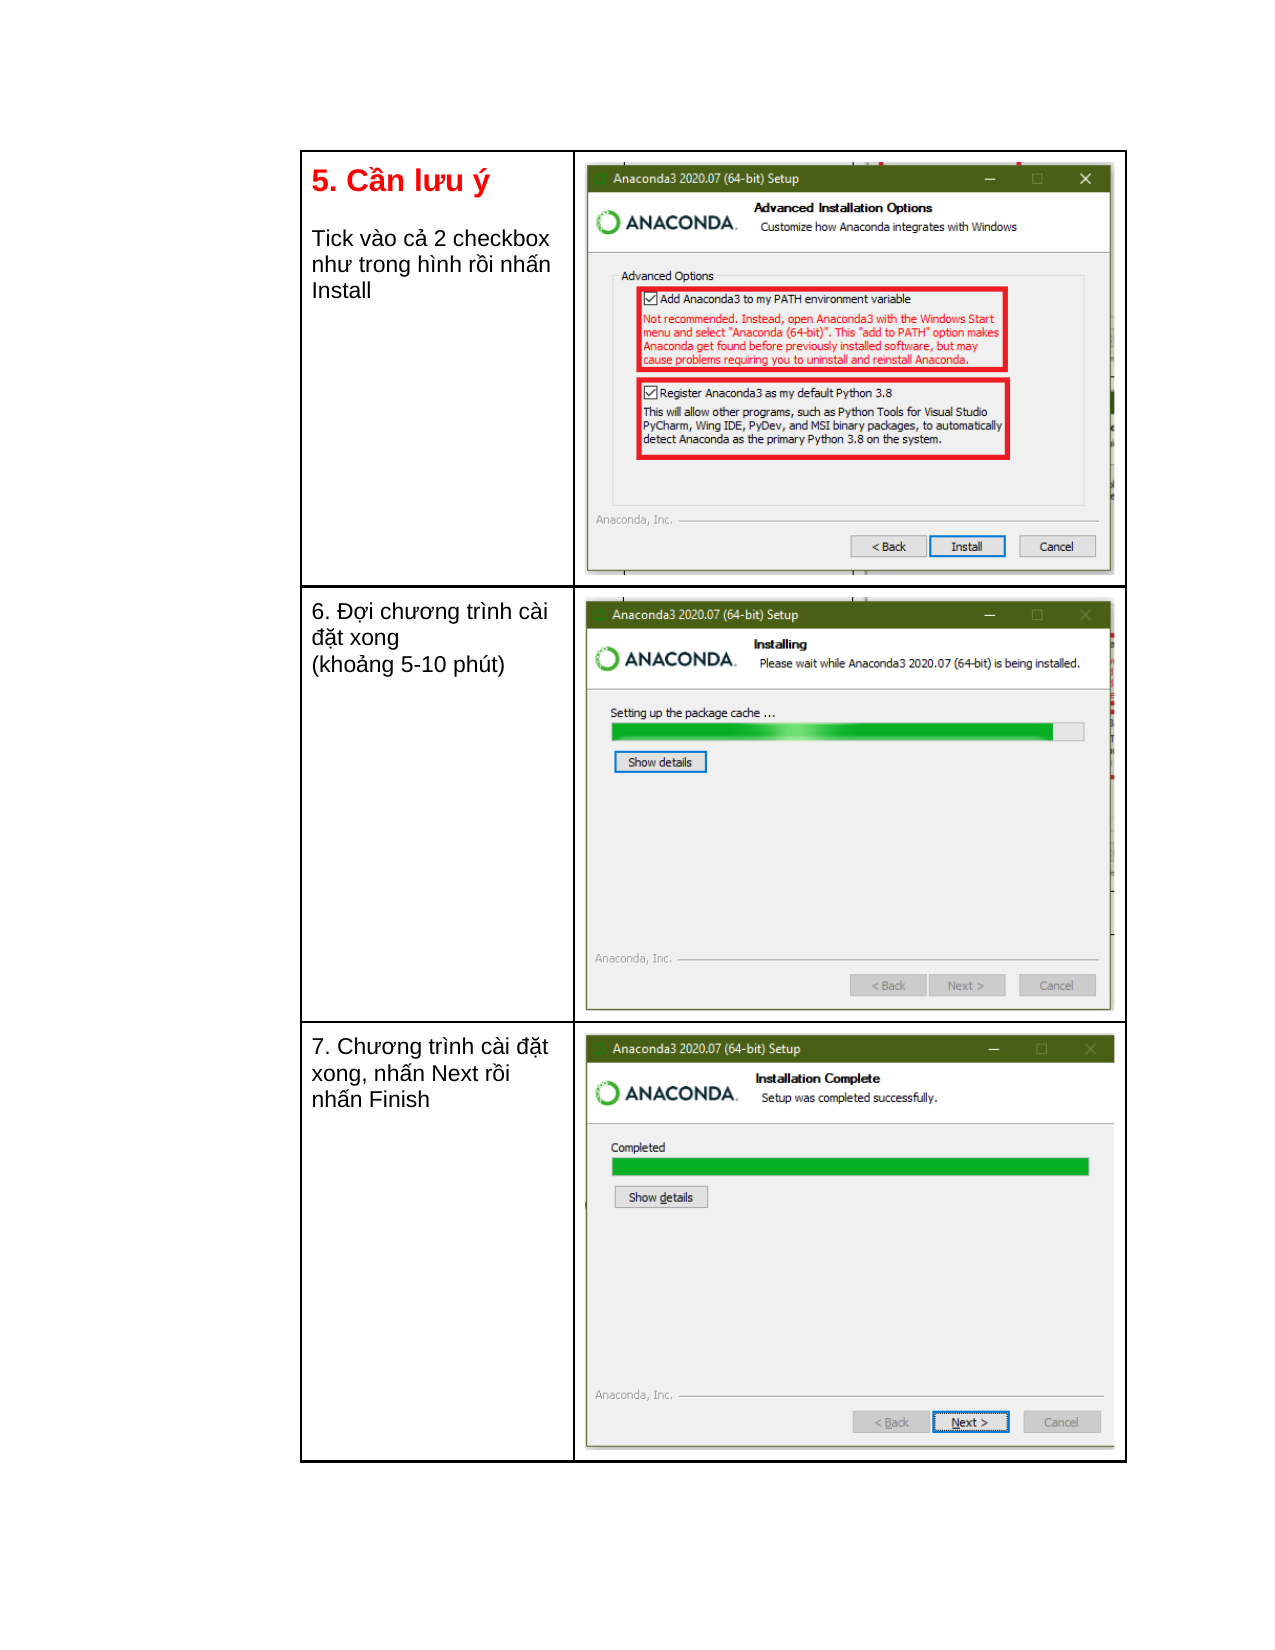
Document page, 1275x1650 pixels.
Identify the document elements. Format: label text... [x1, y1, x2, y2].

table_cell 6. Đợi chương trình cài đặt xong (khoảng 5-10 phút) [302, 588, 573, 1021]
table_cell [575, 152, 1125, 585]
table_cell 7. Chương trình cài đặt xong, nhấn Next rồi nhấn Finish [302, 1023, 573, 1460]
table_cell [575, 588, 1125, 1021]
picture [584, 1033, 1115, 1450]
table_cell 5. Cần lưu ý Tick vào cả 2 checkbox như trong hình rồi nhấn Install [302, 152, 573, 585]
table_cell [575, 1023, 1125, 1460]
picture [584, 162, 1115, 575]
picture [584, 597, 1115, 1011]
